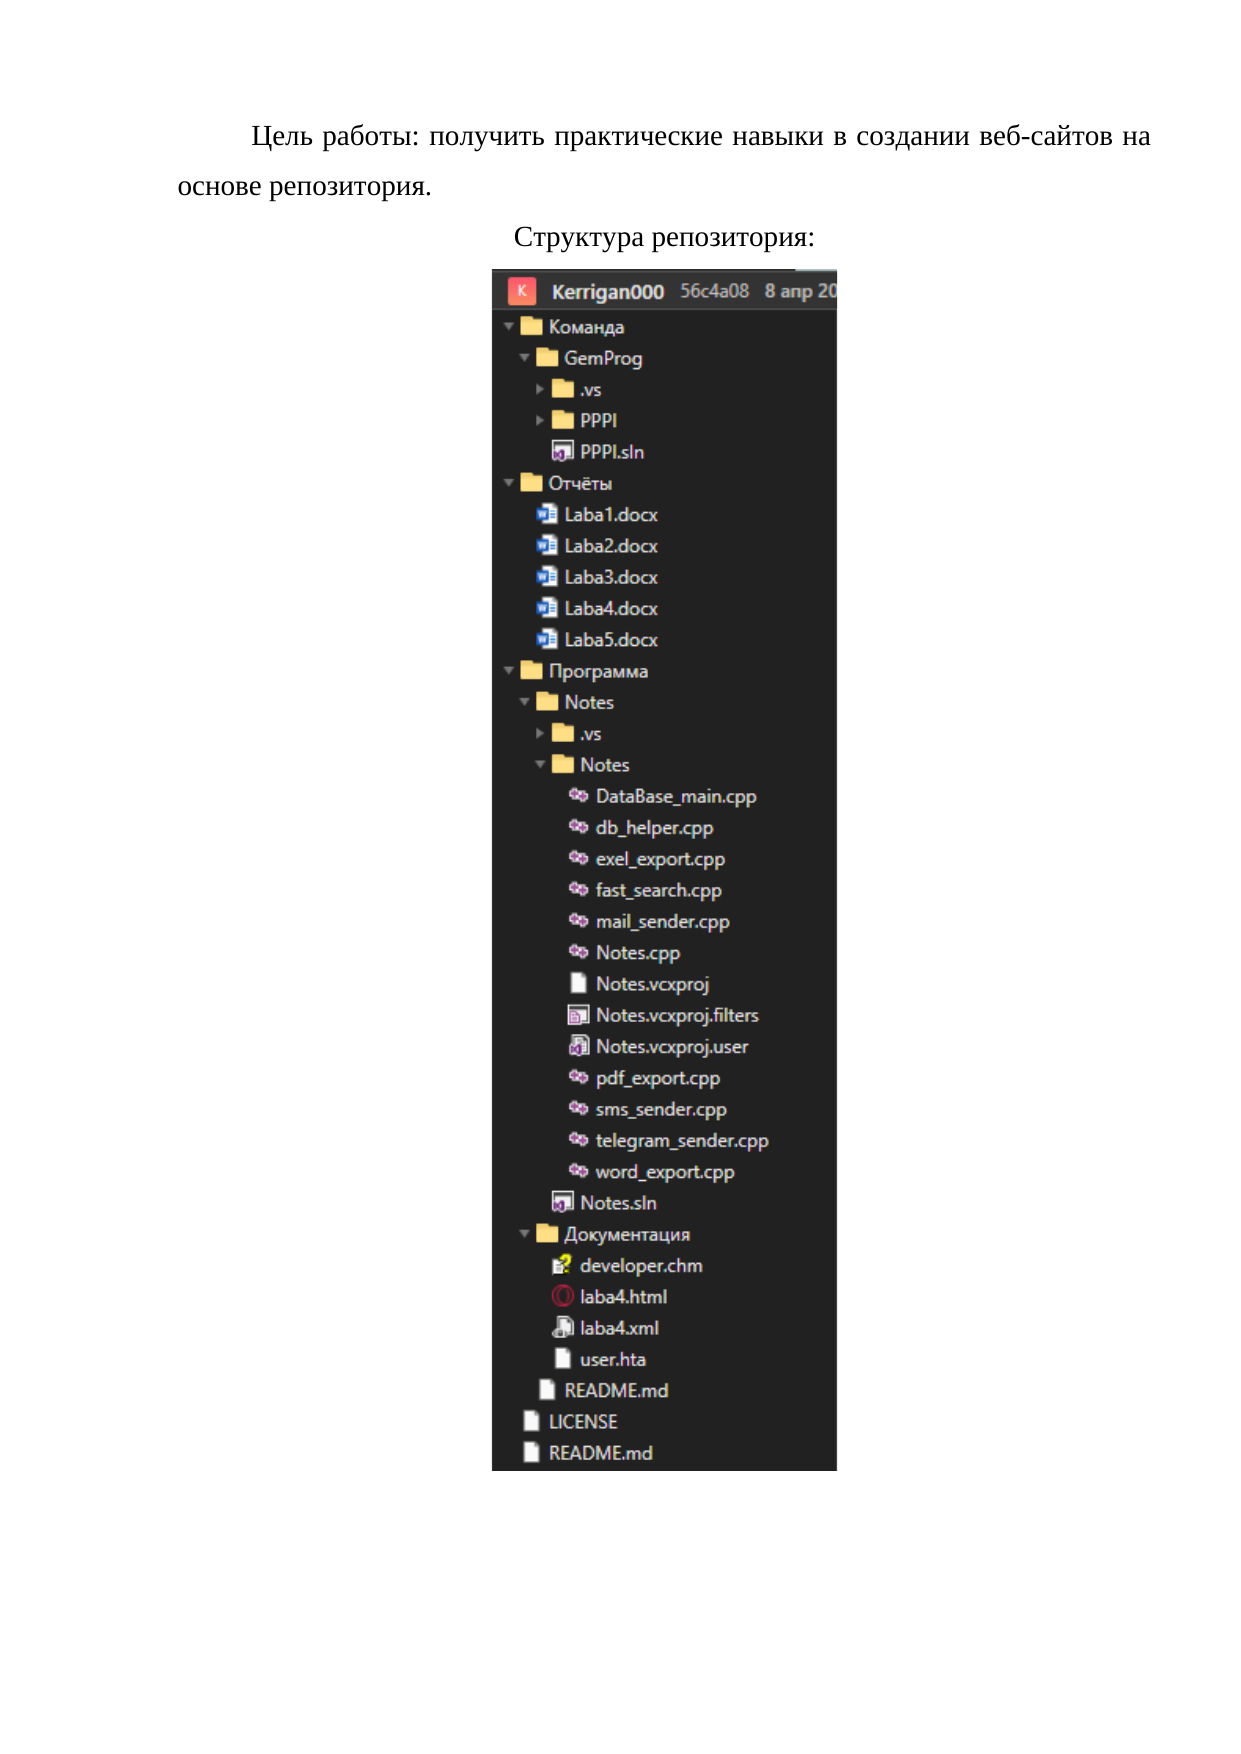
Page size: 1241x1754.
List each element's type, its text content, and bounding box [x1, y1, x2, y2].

text Структура репозитория: [177, 219, 1152, 252]
picture [491, 269, 838, 1471]
text Цель работы: получить практические навыки в создании веб-сайтов на основе репозитория. [177, 118, 1152, 202]
